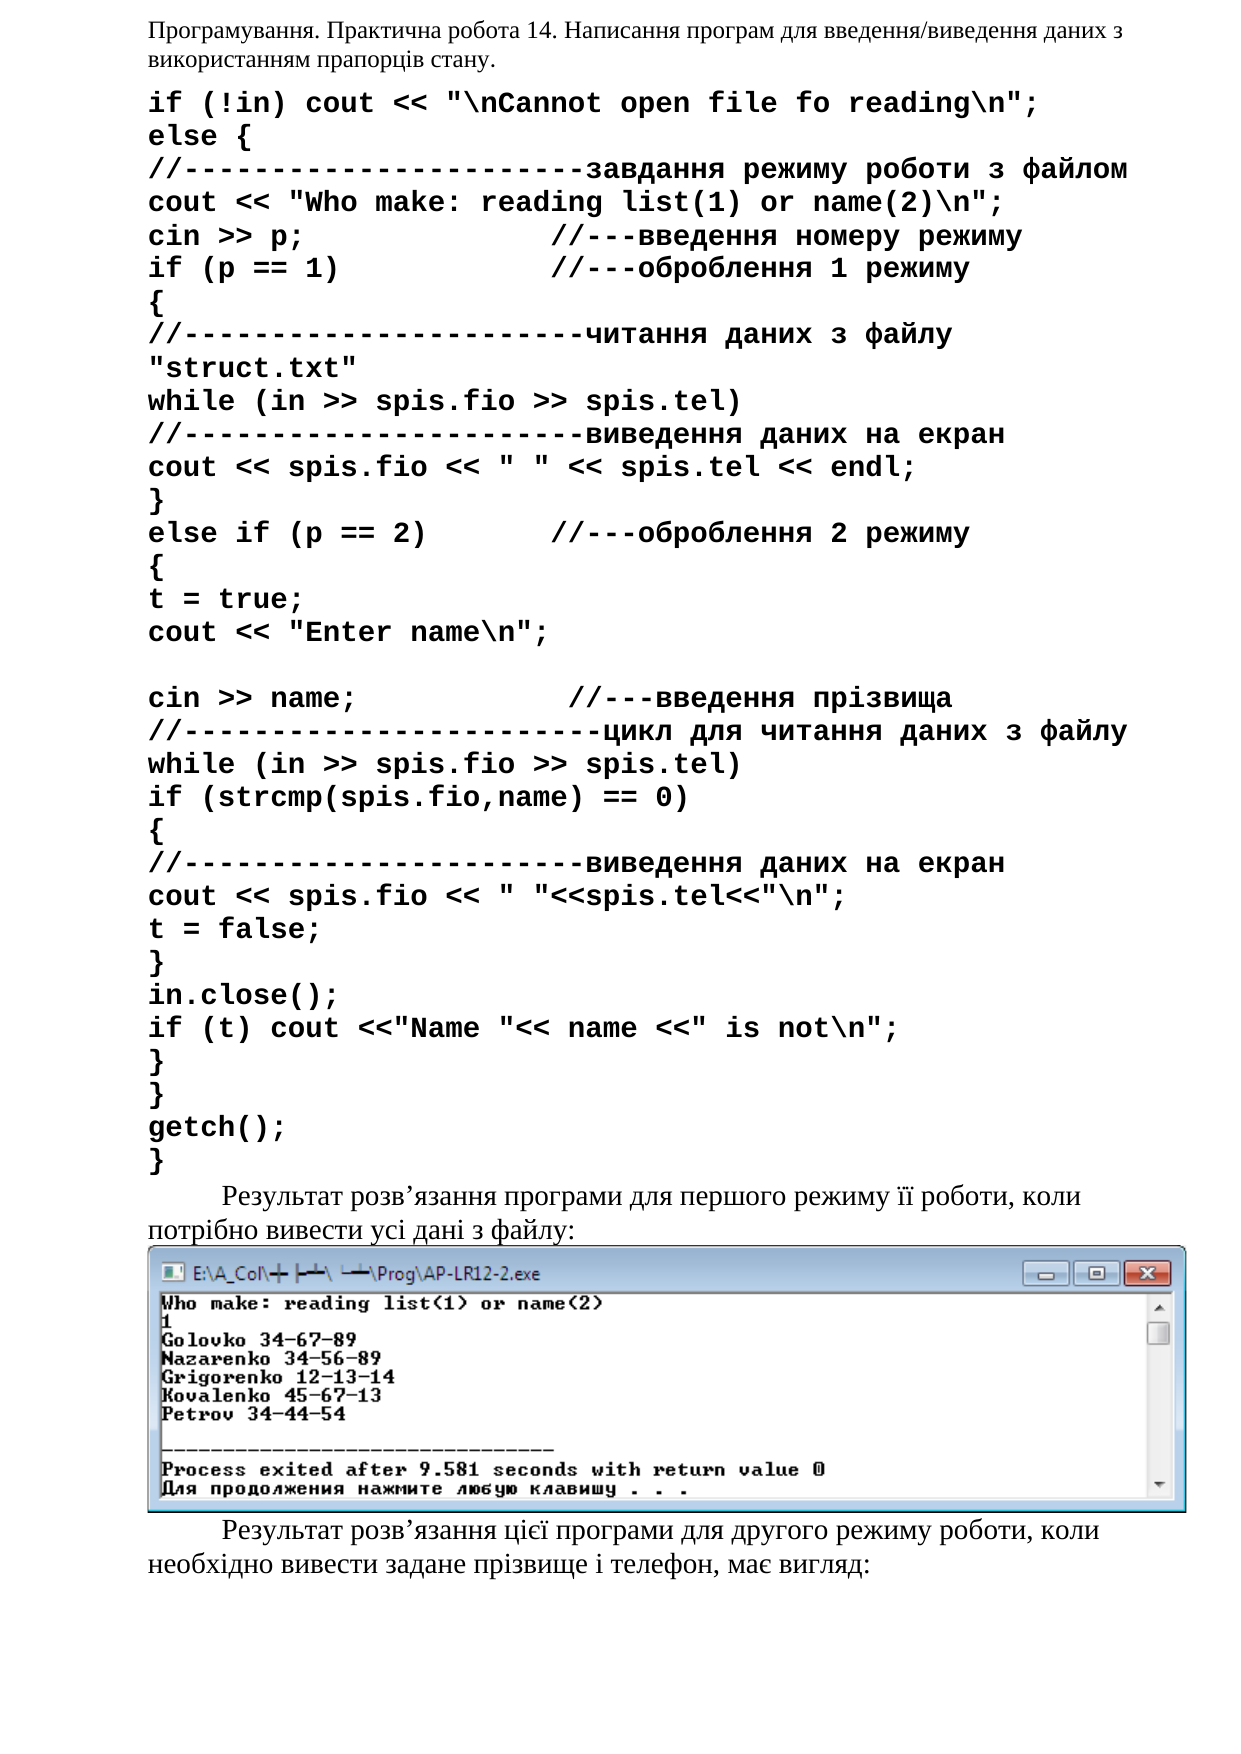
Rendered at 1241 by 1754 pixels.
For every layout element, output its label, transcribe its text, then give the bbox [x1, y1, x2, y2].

text t = false; [148, 914, 1152, 947]
text Результат розв’язання програми для першого режиму її роботи, коли потрібно вивести усі дані з файлу: [148, 1178, 1152, 1245]
text Результат розв’язання цієї програми для другого режиму роботи, коли необхідно вивести задане прізвище і телефон, має вигляд: [148, 1513, 1152, 1579]
text t = true; [148, 584, 1152, 617]
text in.close(); [148, 980, 1152, 1013]
text } [148, 947, 1152, 980]
text else { [148, 122, 1152, 154]
text cin >> p; //---введення номеру режиму [148, 221, 1152, 254]
text cout << spis.fio << " "<<spis.tel<<"\n"; [148, 881, 1152, 914]
text //------------------------цикл для читання даних з файлу [148, 716, 1152, 749]
text //-----------------------виведення даних на екран [148, 848, 1152, 881]
text } [148, 485, 1152, 518]
text if (t) cout <<"Name "<< name <<" is not\n"; [148, 1013, 1152, 1046]
text cout << "Enter name\n"; [148, 617, 1152, 650]
text } [148, 1046, 1152, 1079]
text if (p == 1) //---оброблення 1 режиму [148, 254, 1152, 287]
text while (in >> spis.fio >> spis.tel) [148, 749, 1152, 782]
text else if (p == 2) //---оброблення 2 режиму [148, 518, 1152, 551]
text cout << spis.fio << " " << spis.tel << endl; [148, 452, 1152, 485]
text if (strcmp(spis.fio,name) == 0) [148, 782, 1152, 815]
text //-----------------------виведення даних на екран [148, 419, 1152, 452]
text cin >> name; //---введення прізвища [148, 683, 1152, 716]
text while (in >> spis.fio >> spis.tel) [148, 386, 1152, 419]
text cout << "Who make: reading list(1) or name(2)\n"; [148, 188, 1152, 221]
text { [148, 287, 1152, 320]
text if (!in) cout << "\nCannot open file fo reading\n"; [148, 88, 1152, 122]
text } [148, 1145, 1152, 1178]
text //-----------------------завдання режиму роботи з файлом [148, 154, 1152, 188]
text { [148, 815, 1152, 848]
text { [148, 551, 1152, 584]
picture [147, 1245, 1187, 1513]
text //-----------------------читання даних з файлу "struct.txt" [148, 320, 1152, 386]
text getch(); [148, 1112, 1152, 1145]
text } [148, 1079, 1152, 1112]
